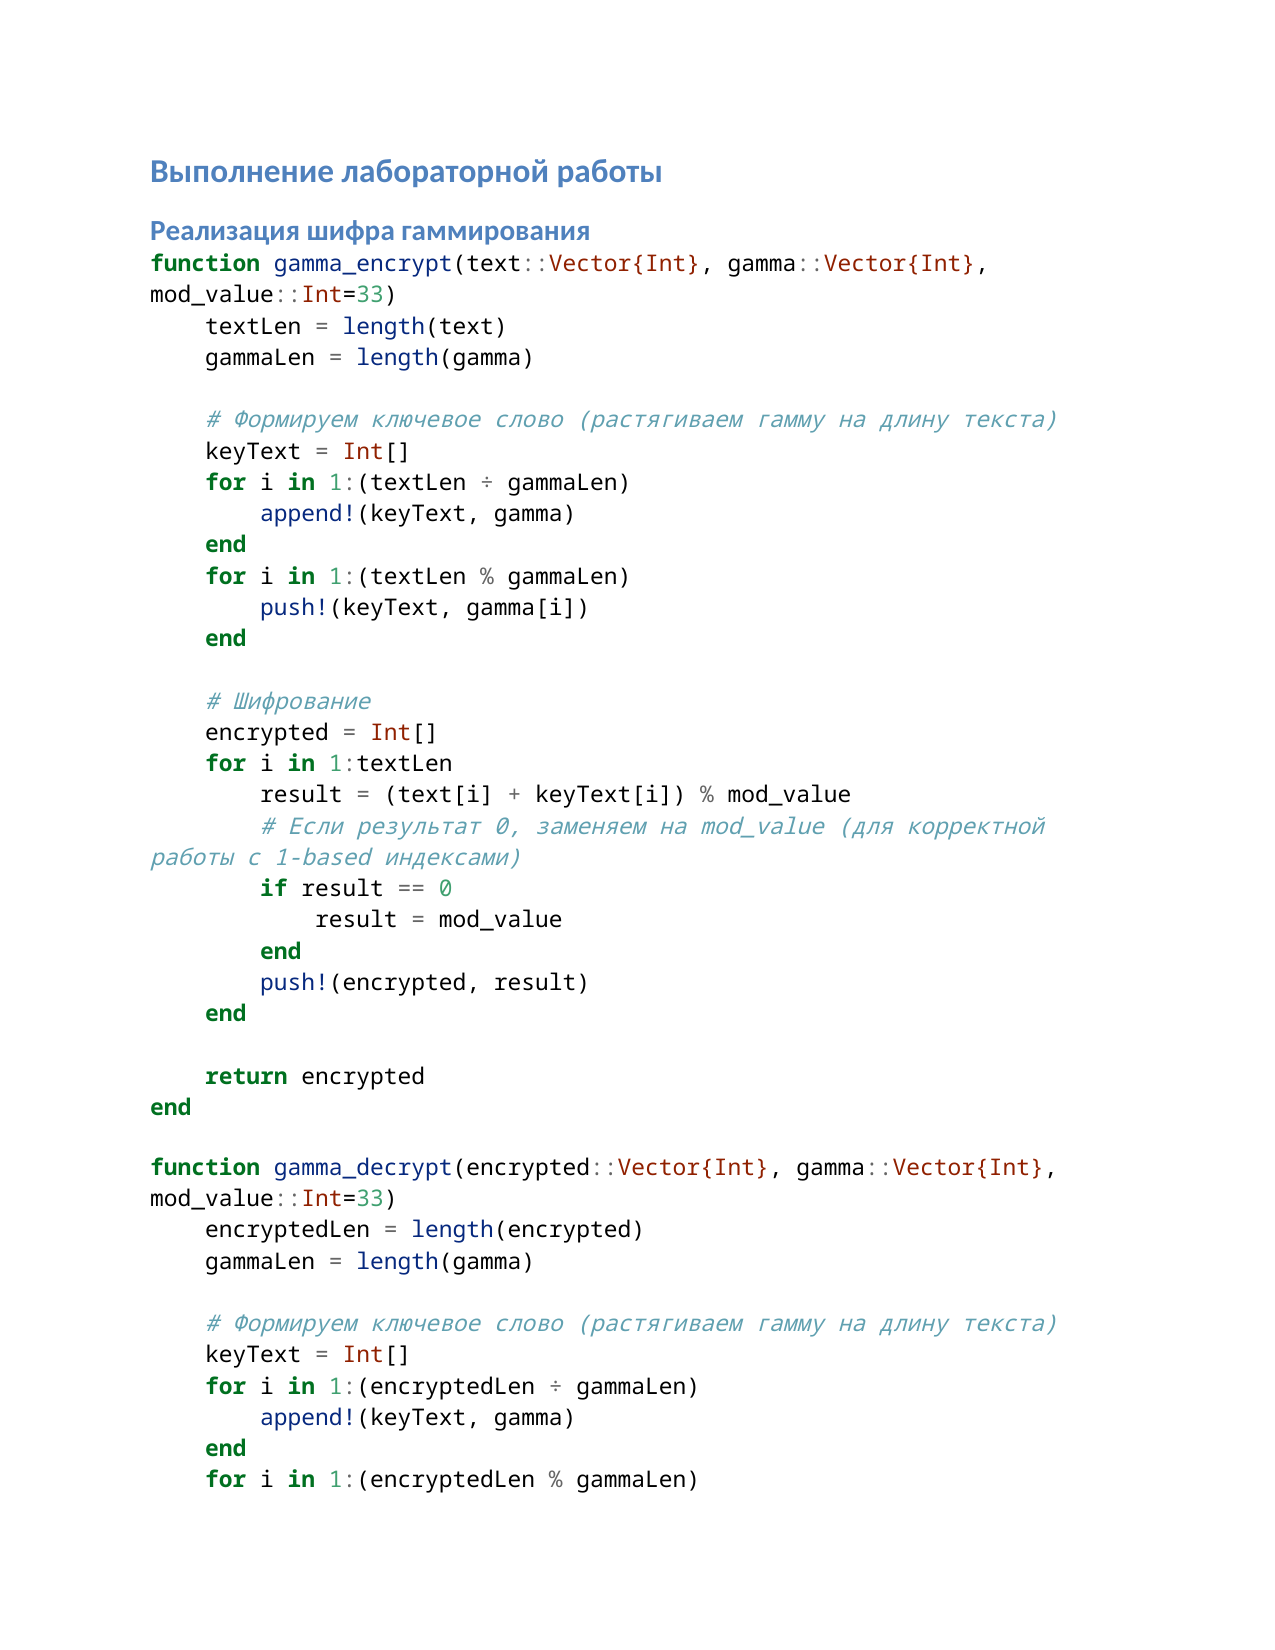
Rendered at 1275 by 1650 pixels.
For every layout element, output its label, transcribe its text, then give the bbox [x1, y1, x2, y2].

subtitle Реализация шифра гаммирования [150, 212, 1125, 247]
subtitle Выполнение лабораторной работы [150, 150, 1125, 191]
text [150, 247, 1125, 1495]
